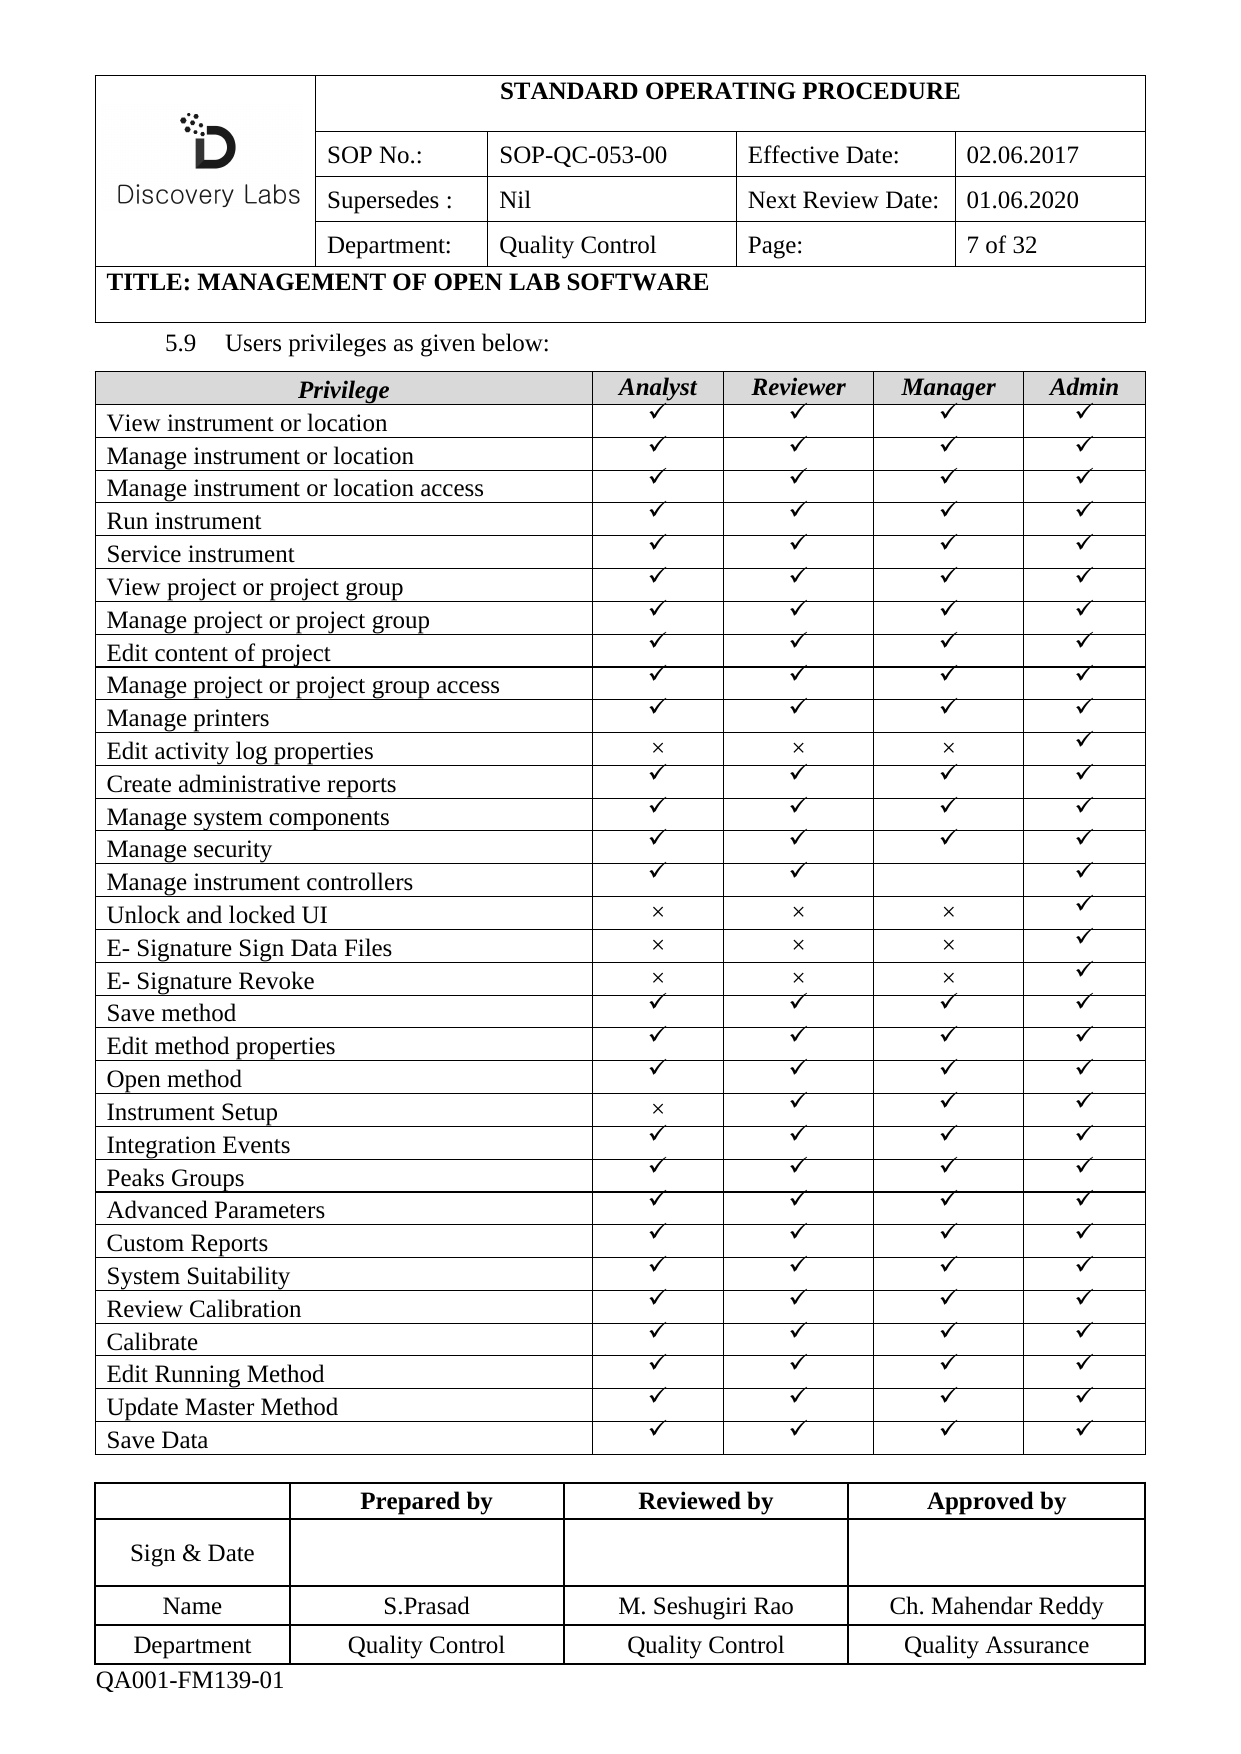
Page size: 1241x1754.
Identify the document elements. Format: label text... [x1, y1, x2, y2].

table_cell [1024, 897, 1145, 929]
table_cell [1024, 1422, 1145, 1454]
table_cell Manage project or project group access [96, 668, 592, 699]
table_cell × [724, 963, 873, 994]
table_cell [874, 1291, 1023, 1323]
table_cell [874, 700, 1023, 732]
table_cell Manage instrument or location access [96, 471, 592, 502]
table_cell [593, 1193, 723, 1224]
table_cell [874, 864, 1023, 896]
table_cell [874, 1127, 1023, 1158]
table_cell [1024, 930, 1145, 962]
table_cell Manage instrument controllers [96, 864, 592, 896]
table_cell [724, 1291, 873, 1323]
table_cell [593, 602, 723, 633]
table_cell [1024, 1324, 1145, 1355]
table_cell [1024, 1193, 1145, 1224]
table_cell × [874, 897, 1023, 929]
table_cell [1024, 602, 1145, 633]
table_cell [724, 996, 873, 1027]
table_cell [874, 1389, 1023, 1421]
table_cell [874, 1258, 1023, 1290]
table_cell [593, 1291, 723, 1323]
table_cell × [874, 963, 1023, 994]
table_cell [724, 700, 873, 732]
table_cell [593, 1127, 723, 1158]
table_cell × [724, 897, 873, 929]
table_cell Unlock and locked UI [96, 897, 592, 929]
table_cell [1024, 503, 1145, 535]
table_cell [593, 1028, 723, 1060]
table_cell [593, 831, 723, 863]
table_cell [874, 503, 1023, 535]
table_cell [1024, 996, 1145, 1027]
table_cell [593, 700, 723, 732]
table_cell [1024, 766, 1145, 798]
table_cell Manage instrument or location [96, 438, 592, 469]
table_cell [874, 1324, 1023, 1355]
table_cell Integration Events [96, 1127, 592, 1158]
table_cell Open method [96, 1061, 592, 1093]
table_cell [724, 569, 873, 601]
table_cell × [724, 733, 873, 765]
table_cell [1024, 471, 1145, 502]
table_cell Manage project or project group [96, 602, 592, 633]
table_header Analyst [593, 372, 723, 404]
table_cell × [724, 930, 873, 962]
table_cell [724, 799, 873, 830]
table_cell [724, 1225, 873, 1257]
table_cell [1024, 668, 1145, 699]
table_cell [724, 668, 873, 699]
table_cell [874, 831, 1023, 863]
table_cell [1024, 569, 1145, 601]
table_cell Peaks Groups [96, 1160, 592, 1191]
table_cell [874, 799, 1023, 830]
table_cell [593, 1061, 723, 1093]
table_cell Edit content of project [96, 635, 592, 666]
table_cell Instrument Setup [96, 1094, 592, 1126]
table_cell View instrument or location [96, 405, 592, 437]
table_cell [724, 1324, 873, 1355]
table_cell [724, 536, 873, 568]
table_cell Review Calibration [96, 1291, 592, 1323]
table_cell [1024, 1225, 1145, 1257]
table_cell E- Signature Revoke [96, 963, 592, 994]
table_cell [1024, 536, 1145, 568]
table_cell [593, 1160, 723, 1191]
table_cell View project or project group [96, 569, 592, 601]
table_cell Service instrument [96, 536, 592, 568]
table_cell [1024, 405, 1145, 437]
table_cell [874, 1160, 1023, 1191]
table_cell Advanced Parameters [96, 1193, 592, 1224]
table_cell [593, 996, 723, 1027]
table_cell [1024, 635, 1145, 666]
table_cell [593, 799, 723, 830]
table_cell [874, 471, 1023, 502]
table_header Admin [1024, 372, 1145, 404]
table_cell Edit Running Method [96, 1356, 592, 1388]
table_cell Run instrument [96, 503, 592, 535]
table_cell [1024, 1291, 1145, 1323]
table_cell [724, 831, 873, 863]
table_cell [874, 766, 1023, 798]
table_cell [593, 1225, 723, 1257]
table_cell [724, 602, 873, 633]
table_cell [1024, 733, 1145, 765]
table_cell × [874, 733, 1023, 765]
table_cell [724, 503, 873, 535]
table_cell [724, 1160, 873, 1191]
table_cell [874, 635, 1023, 666]
table_cell [593, 1422, 723, 1454]
table_cell Edit method properties [96, 1028, 592, 1060]
table_cell [593, 1324, 723, 1355]
table_cell × [593, 733, 723, 765]
table_cell [593, 569, 723, 601]
table_cell [1024, 864, 1145, 896]
table_cell [1024, 1127, 1145, 1158]
table_cell [724, 1422, 873, 1454]
table_cell [724, 1127, 873, 1158]
table_cell [1024, 963, 1145, 994]
table_cell × [593, 930, 723, 962]
table_cell E- Signature Sign Data Files [96, 930, 592, 962]
table_cell [724, 1028, 873, 1060]
table_header Reviewer [724, 372, 873, 404]
table_cell [1024, 438, 1145, 469]
table_cell [724, 1356, 873, 1388]
table_cell [593, 1258, 723, 1290]
table_cell [1024, 831, 1145, 863]
table_cell Update Master Method [96, 1389, 592, 1421]
table_cell System Suitability [96, 1258, 592, 1290]
table_cell [874, 438, 1023, 469]
table_cell [874, 1356, 1023, 1388]
table_cell [874, 1422, 1023, 1454]
table_cell [593, 503, 723, 535]
table_cell [1024, 1028, 1145, 1060]
table_cell [593, 668, 723, 699]
table_cell [724, 1389, 873, 1421]
table_cell [724, 1193, 873, 1224]
table_cell [724, 1258, 873, 1290]
table_cell [593, 1389, 723, 1421]
table_cell [593, 536, 723, 568]
table_cell [724, 438, 873, 469]
table_cell [593, 438, 723, 469]
table_cell Save method [96, 996, 592, 1027]
table_cell Manage system components [96, 799, 592, 830]
table_cell [1024, 1094, 1145, 1126]
table_cell [874, 405, 1023, 437]
table_cell [724, 1094, 873, 1126]
table_cell [874, 996, 1023, 1027]
table_cell × [593, 897, 723, 929]
table_cell × [593, 963, 723, 994]
table_cell [874, 1225, 1023, 1257]
table_cell [724, 471, 873, 502]
table_cell × [874, 930, 1023, 962]
table_cell [724, 864, 873, 896]
table_cell [593, 405, 723, 437]
table_cell Save Data [96, 1422, 592, 1454]
table_cell [724, 635, 873, 666]
table_header Manager [874, 372, 1023, 404]
table_cell [1024, 700, 1145, 732]
table_cell [593, 864, 723, 896]
table_cell Calibrate [96, 1324, 592, 1355]
table_cell [874, 569, 1023, 601]
table_cell [593, 635, 723, 666]
table_cell [1024, 799, 1145, 830]
table_cell [874, 536, 1023, 568]
table_cell [1024, 1356, 1145, 1388]
table_cell × [593, 1094, 723, 1126]
table_cell [1024, 1160, 1145, 1191]
table_cell Manage security [96, 831, 592, 863]
table_cell [593, 1356, 723, 1388]
table_cell Edit activity log properties [96, 733, 592, 765]
table_cell Custom Reports [96, 1225, 592, 1257]
table_cell [874, 1094, 1023, 1126]
list Users privileges as given below: [165, 328, 1135, 357]
table_cell [1024, 1389, 1145, 1421]
table_cell [874, 1061, 1023, 1093]
table_cell [1024, 1258, 1145, 1290]
table_cell [724, 766, 873, 798]
table_cell [1024, 1061, 1145, 1093]
table_cell Manage printers [96, 700, 592, 732]
table_header Privilege [96, 372, 592, 404]
table_cell [874, 1193, 1023, 1224]
table_cell [724, 405, 873, 437]
table_cell [874, 602, 1023, 633]
table_cell [593, 766, 723, 798]
table_cell [874, 668, 1023, 699]
table_cell [593, 471, 723, 502]
table_cell [874, 1028, 1023, 1060]
table_cell Create administrative reports [96, 766, 592, 798]
table_cell [724, 1061, 873, 1093]
